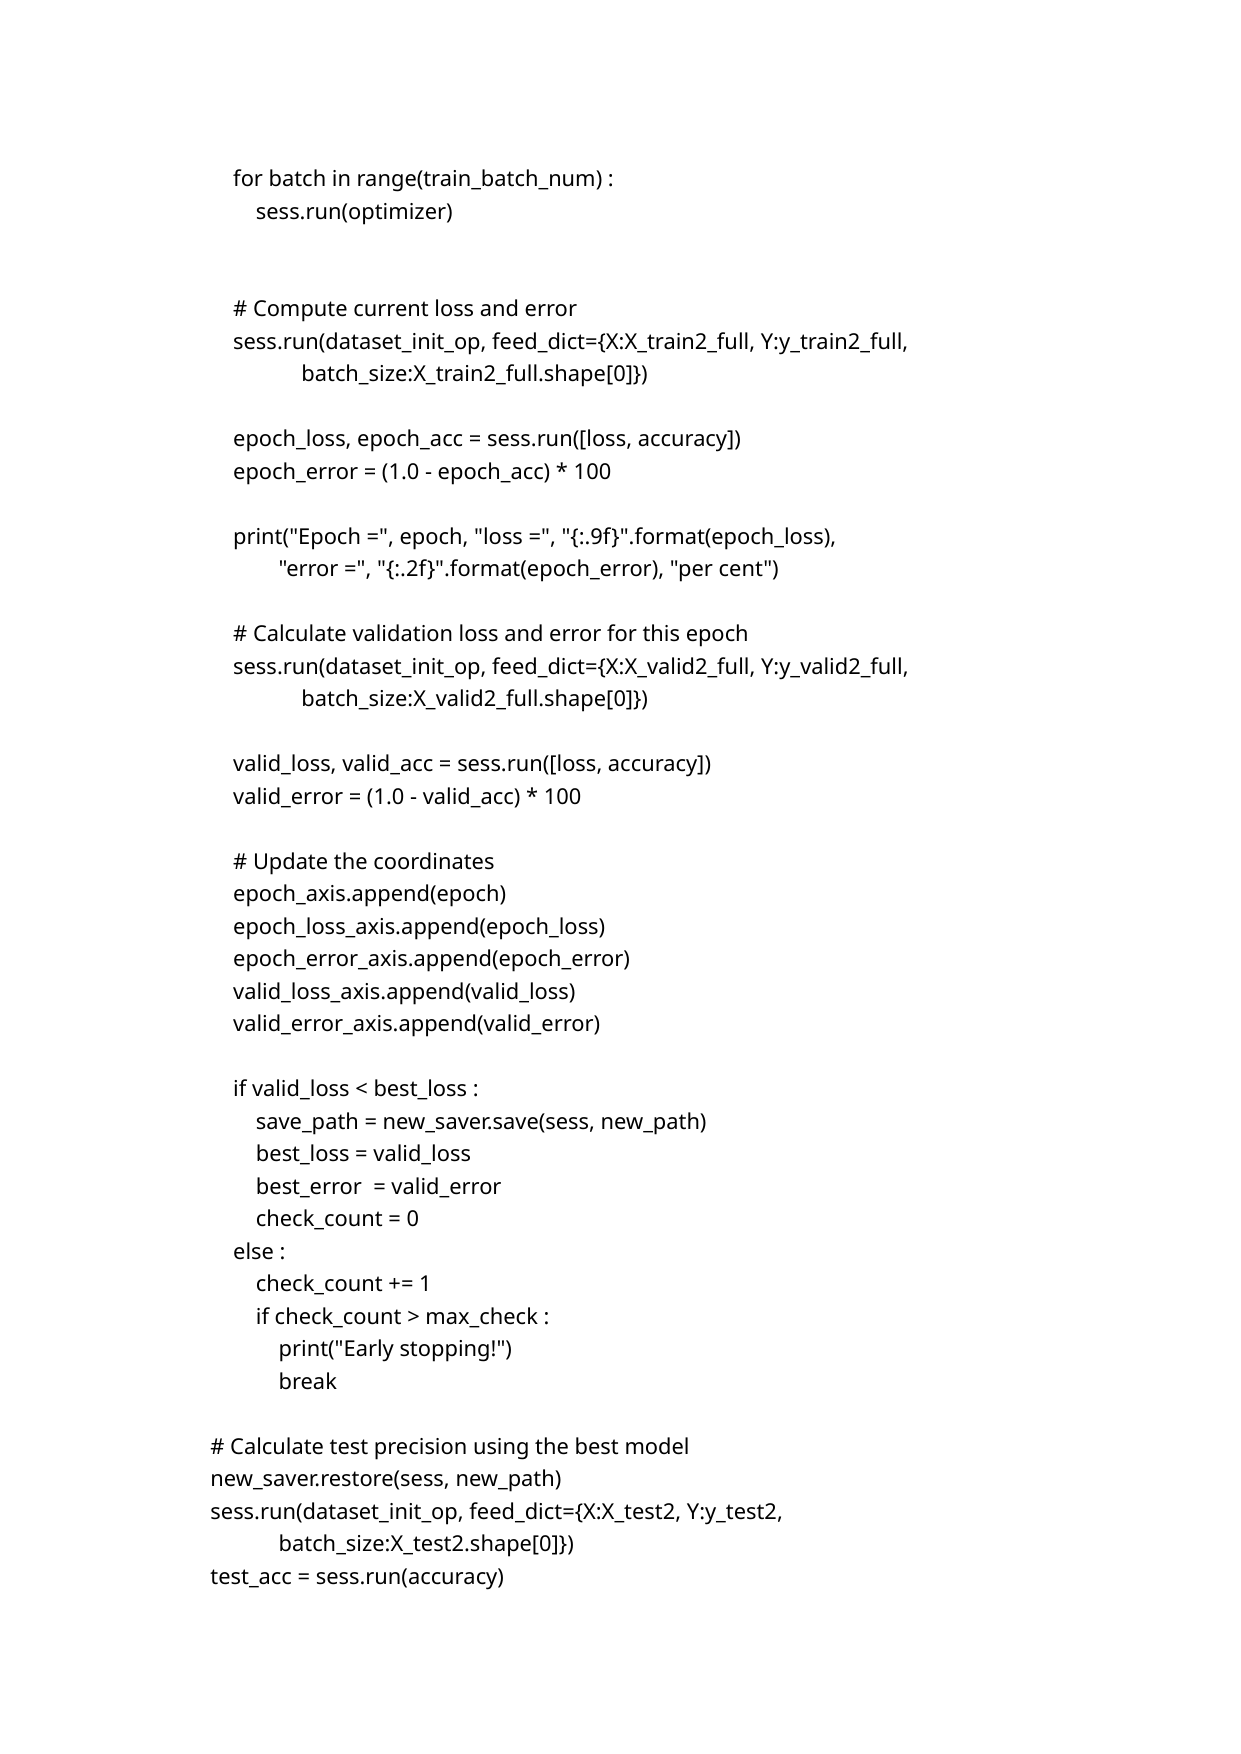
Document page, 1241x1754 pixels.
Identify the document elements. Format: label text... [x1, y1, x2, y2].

text if check_count > max_check : [187, 1299, 1053, 1332]
text best_error = valid_error [187, 1169, 1053, 1202]
text break [187, 1364, 1053, 1397]
text # Calculate test precision using the best model [187, 1429, 1053, 1462]
text print("Early stopping!") [187, 1332, 1053, 1364]
text epoch_loss_axis.append(epoch_loss) [187, 909, 1053, 942]
text "error =", "{:.2f}".format(epoch_error), "per cent") [187, 552, 1053, 584]
text new_saver.restore(sess, new_path) [187, 1462, 1053, 1494]
text sess.run(dataset_init_op, feed_dict={X:X_test2, Y:y_test2, [187, 1494, 1053, 1527]
text # Compute current loss and error [187, 292, 1053, 324]
text # Calculate validation loss and error for this epoch [187, 617, 1053, 649]
text sess.run(dataset_init_op, feed_dict={X:X_valid2_full, Y:y_valid2_full, [187, 649, 1053, 682]
text epoch_error = (1.0 - epoch_acc) * 100 [187, 454, 1053, 487]
text batch_size:X_train2_full.shape[0]}) [187, 357, 1053, 389]
text valid_error = (1.0 - valid_acc) * 100 [187, 779, 1053, 812]
text epoch_error_axis.append(epoch_error) [187, 942, 1053, 974]
text for batch in range(train_batch_num) : [187, 162, 1053, 194]
text epoch_loss, epoch_acc = sess.run([loss, accuracy]) [187, 422, 1053, 454]
text batch_size:X_valid2_full.shape[0]}) [187, 682, 1053, 714]
text if valid_loss < best_loss : [187, 1072, 1053, 1104]
text print("Epoch =", epoch, "loss =", "{:.9f}".format(epoch_loss), [187, 519, 1053, 552]
text else : [187, 1234, 1053, 1267]
text # Update the coordinates [187, 844, 1053, 877]
text valid_loss, valid_acc = sess.run([loss, accuracy]) [187, 747, 1053, 779]
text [187, 324, 1053, 357]
text batch_size:X_test2.shape[0]}) [187, 1527, 1053, 1559]
text valid_loss_axis.append(valid_loss) [187, 974, 1053, 1007]
text check_count = 0 [187, 1202, 1053, 1234]
text epoch_axis.append(epoch) [187, 877, 1053, 909]
text valid_error_axis.append(valid_error) [187, 1007, 1053, 1039]
text best_loss = valid_loss [187, 1137, 1053, 1169]
text test_acc = sess.run(accuracy) [187, 1559, 1053, 1592]
text sess.run(optimizer) [187, 194, 1053, 227]
text save_path = new_saver.save(sess, new_path) [187, 1104, 1053, 1137]
text check_count += 1 [187, 1267, 1053, 1299]
